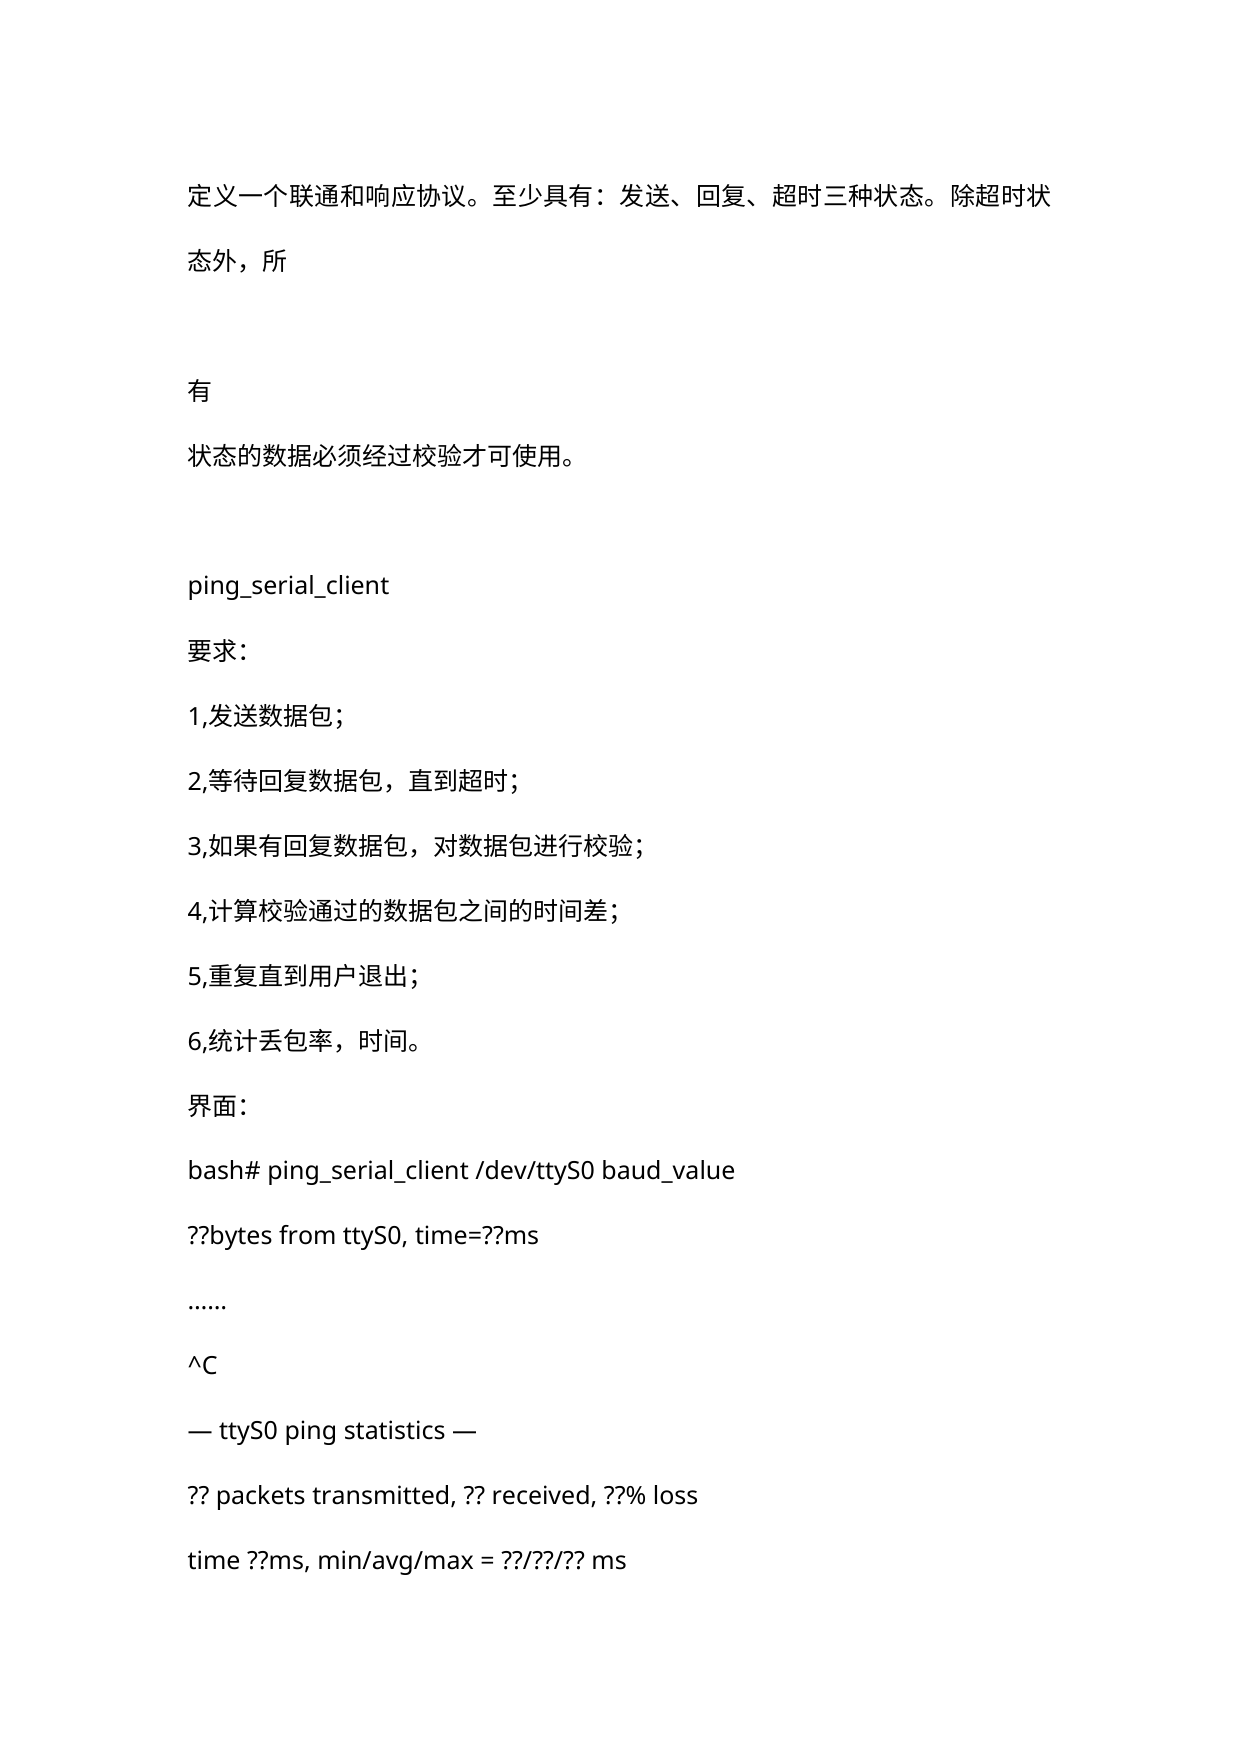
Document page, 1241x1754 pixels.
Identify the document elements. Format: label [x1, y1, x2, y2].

list [187, 162, 1053, 1592]
